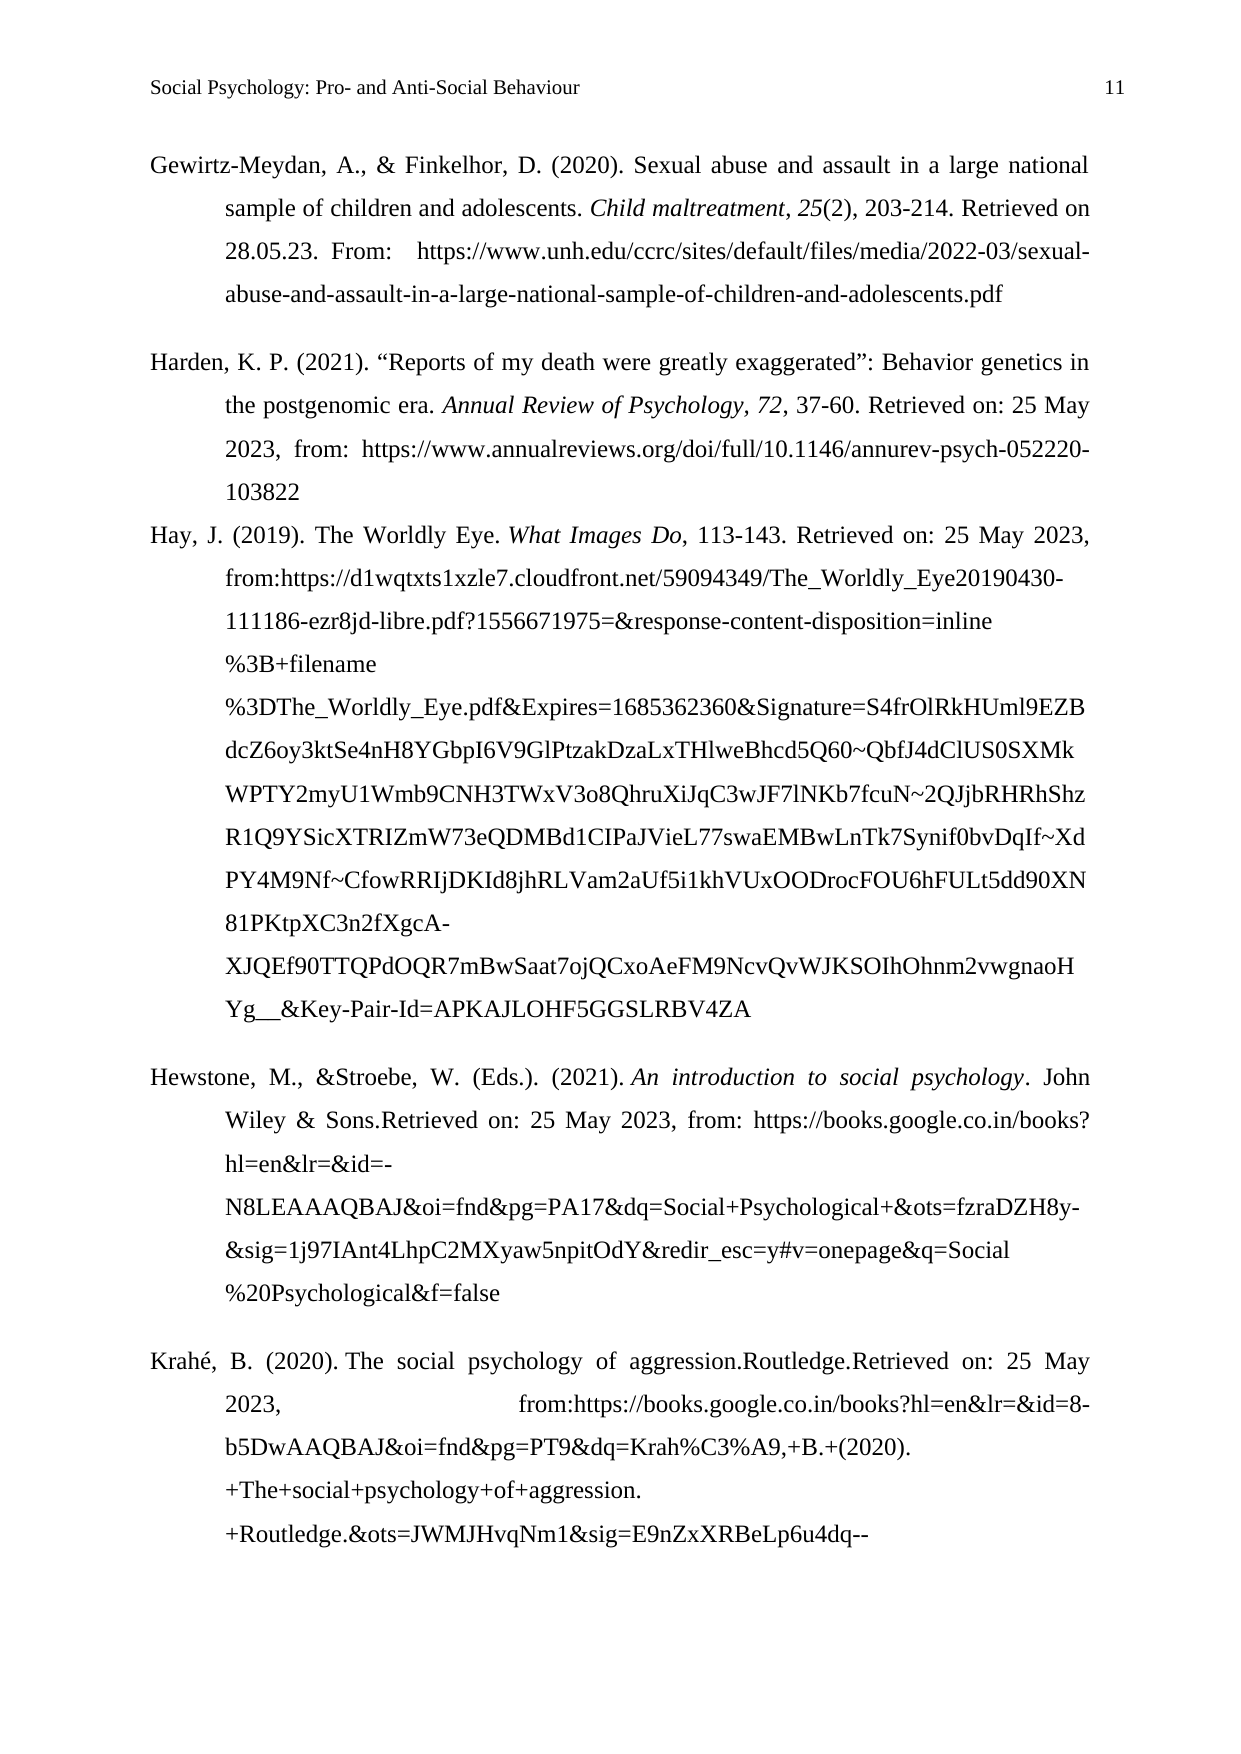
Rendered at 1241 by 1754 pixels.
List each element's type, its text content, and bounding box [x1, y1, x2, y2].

text Gewirtz-Meydan, A., & Finkelhor, D. (2020). Sexual abuse and assault in a large national sample of children and adolescents. Child maltreatment, 25(2), 203-214. Retrieved on 28.05.23. From: https://www.unh.edu/ccrc/sites/default/files/media/2022-03/sexual-abuse-and-assault-in-a-large-national-sample-of-children-and-adolescents.pdf [150, 179, 1090, 308]
text Hewstone, M., &Stroebe, W. (Eds.). (2021). An introduction to social psychology. John Wiley & Sons.Retrieved on: 25 May 2023, from: https://books.google.co.in/books?hl=en&lr=&id=-N8LEAAAQBAJ&oi=fnd&pg=PA17&dq=Social+Psychological+&ots=fzraDZH8y-&sig=1j97IAnt4LhpC2MXyaw5npitOdY&redir_esc=y#v=onepage&q=Social%20Psychological&f=false [150, 1091, 1090, 1307]
text Hay, J. (2019). The Worldly Eye. What Images Do, 113-143. Retrieved on: 25 May 2023, from:https://d1wqtxts1xzle7.cloudfront.net/59094349/The_Worldly_Eye20190430-111186-ezr8jd-libre.pdf?1556671975=&response-content-disposition=inline%3B+filename%3DThe_Worldly_Eye.pdf&Expires=1685362360&Signature=S4frOlRkHUml9EZBdcZ6oy3ktSe4nH8YGbpI6V9GlPtzakDzaLxTHlweBhcd5Q60~QbfJ4dClUS0SXMkWPTY2myU1Wmb9CNH3TWxV3o8QhruXiJqC3wJF7lNKb7fcuN~2QJjbRHRhShzR1Q9YSicXTRIZmW73eQDMBd1CIPaJVieL77swaEMBwLnTk7Synif0bvDqIf~XdPY4M9Nf~CfowRRIjDKId8jhRLVam2aUf5i1khVUxOODrocFOU6hFULt5dd90XN81PKtpXC3n2fXgcA-XJQEf90TTQPdOQR7mBwSaat7ojQCxoAeFM9NcvQvWJKSOIhOhnm2vwgnaoHYg__&Key-Pair-Id=APKAJLOHF5GGSLRBV4ZA [150, 520, 1090, 1023]
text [150, 1346, 1090, 1547]
text Harden, K. P. (2021). “Reports of my death were greatly exaggerated”: Behavior genetics in the postgenomic era. Annual Review of Psychology, 72, 37-60. Retrieved on: 25 May 2023, from: https://www.annualreviews.org/doi/full/10.1146/annurev-psych-052220-103822 [150, 347, 1090, 506]
